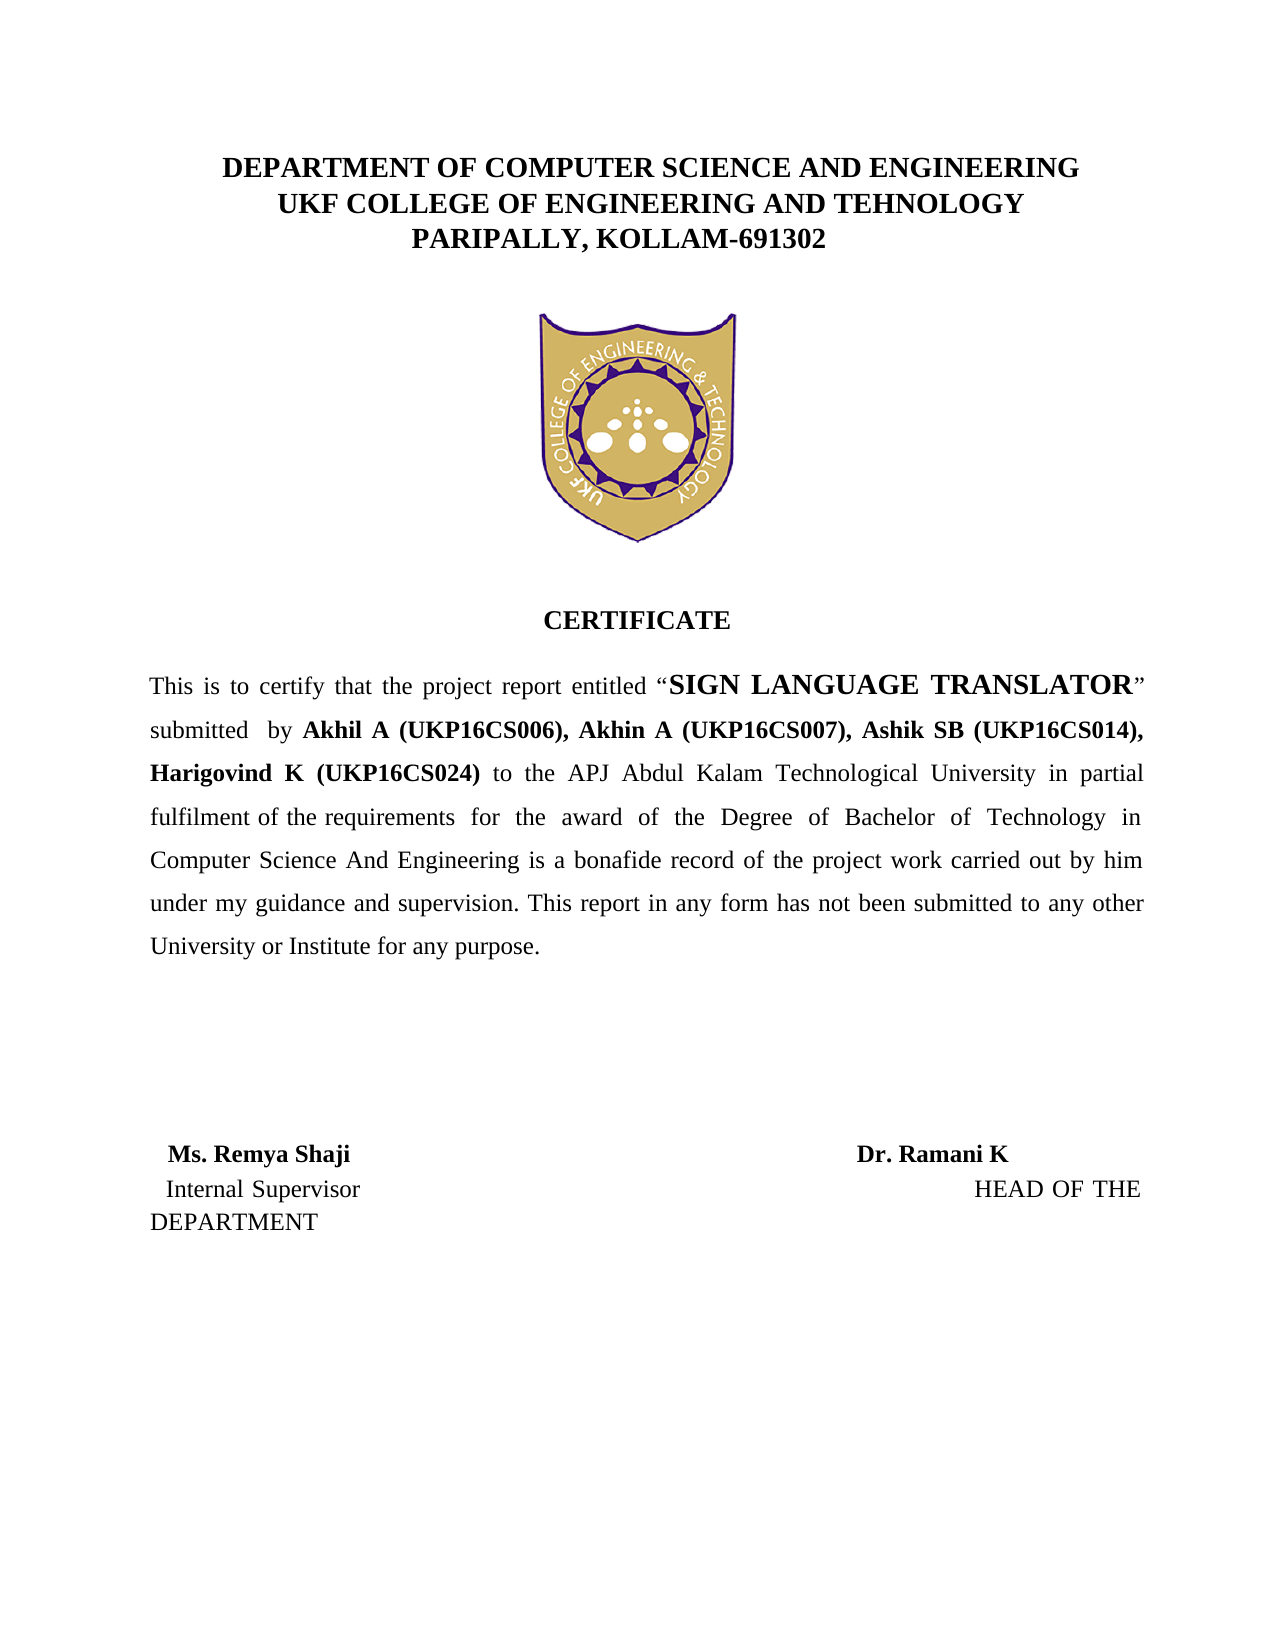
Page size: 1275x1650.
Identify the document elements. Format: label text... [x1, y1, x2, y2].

text UKF COLLEGE OF ENGINEERING AND TEHNOLOGY [150, 186, 1152, 220]
text This is to certify that the project report entitled “SIGN LANGUAGE TRANSLATOR” submitted by Akhil A (UKP16CS006), Akhin A (UKP16CS007), Ashik SB (UKP16CS014), Harigovind K (UKP16CS024) to the APJ Abdul Kalam Technological University in partial fulfilment of the requirements for the award of the Degree of Bachelor of Technology in Computer Science And Engineering is a bonafide record of the project work carried out by him under my guidance and supervision. This report in any form has not been submitted to any other University or Institute for any purpose. [149, 667, 1144, 960]
text Ms. Remya Shaji Dr. Ramani K [149, 1139, 1144, 1168]
text CERTIFICATE [150, 604, 1124, 636]
text DEPARTMENT OF COMPUTER SCIENCE AND ENGINEERING [150, 150, 1152, 183]
text PARIPALLY, KOLLAM-691302 [150, 222, 1088, 255]
text Internal Supervisor HEAD OF THE DEPARTMENT [149, 1174, 1144, 1236]
picture [525, 287, 750, 568]
